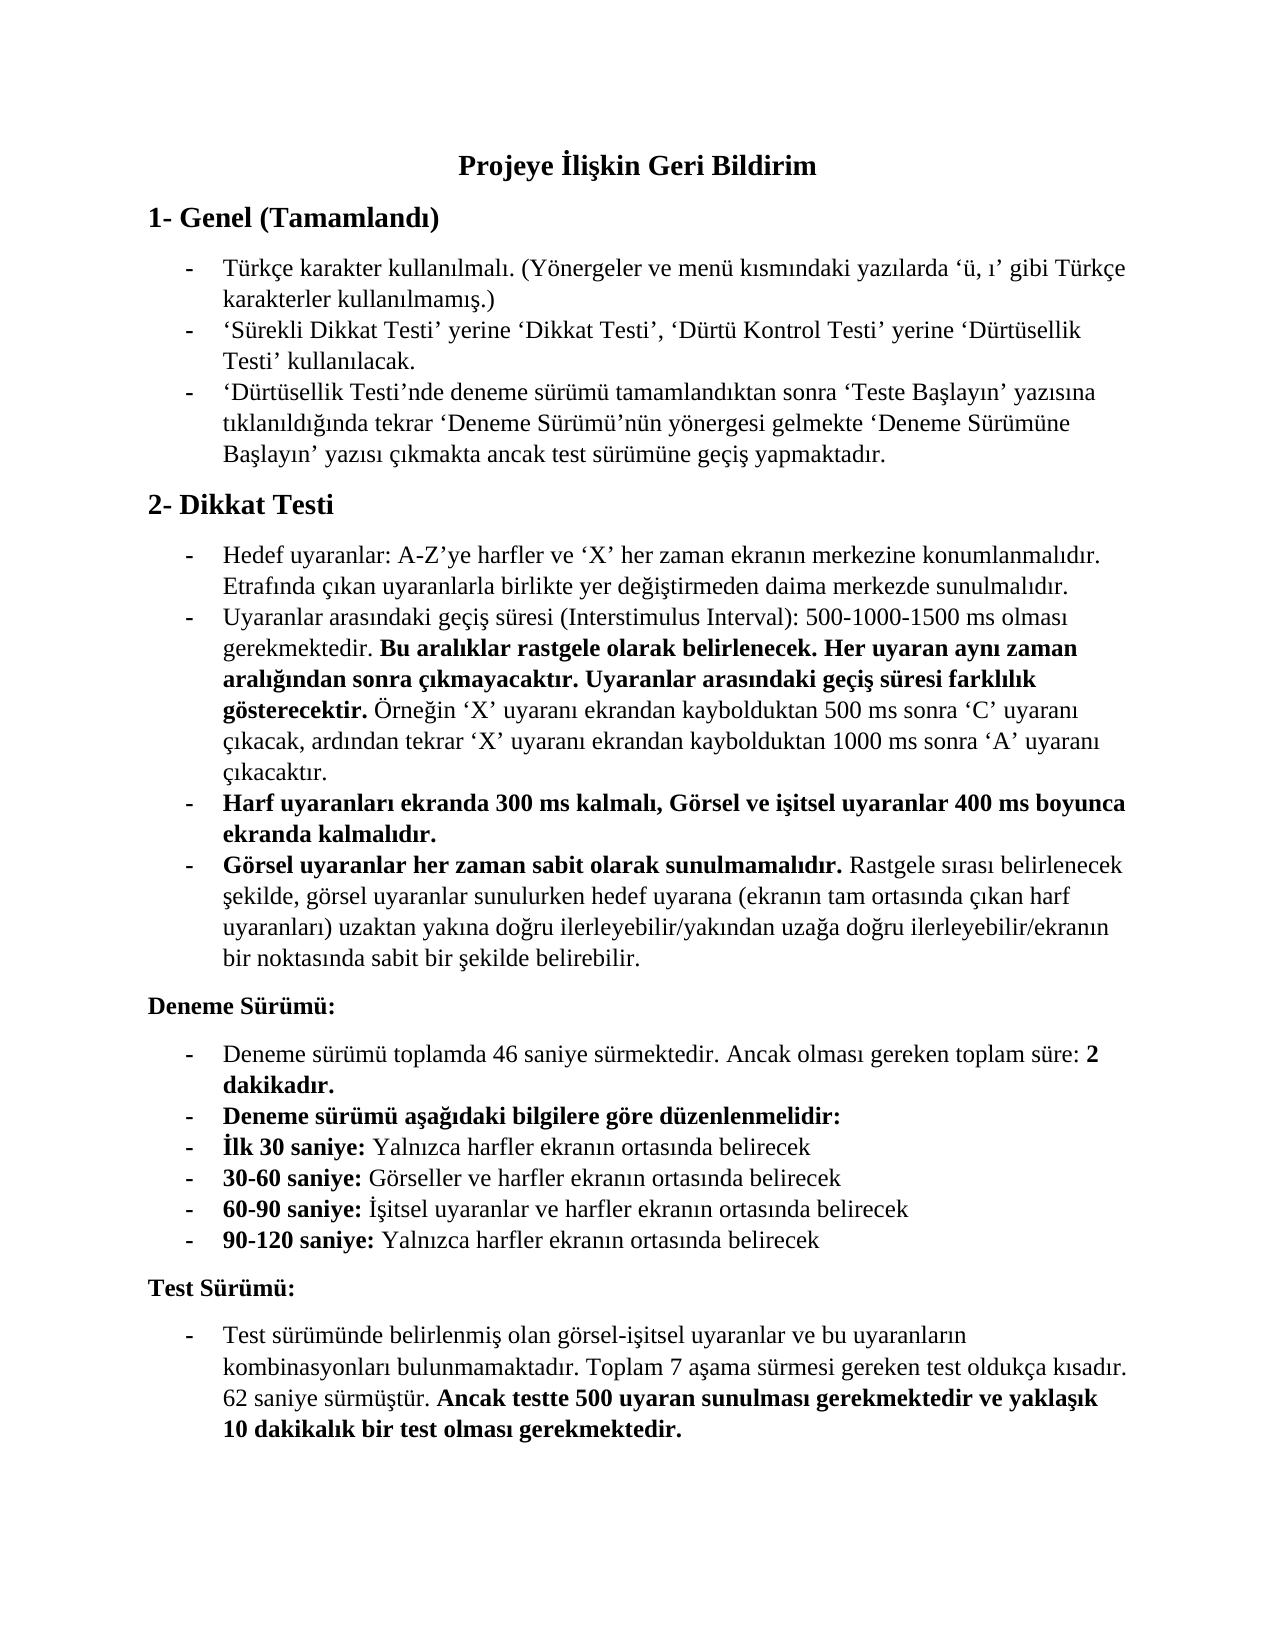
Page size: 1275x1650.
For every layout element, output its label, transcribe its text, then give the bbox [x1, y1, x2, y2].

list Türkçe karakter kullanılmalı. (Yönergeler ve menü kısmındaki yazılarda ‘ü, ı’ gibi Türkçe karakterler kullanılmamış.) [185, 253, 1127, 313]
list 60-90 saniye: İşitsel uyaranlar ve harfler ekranın ortasında belirecek [185, 1194, 1127, 1223]
list Görsel uyaranlar her zaman sabit olarak sunulmamalıdır. Rastgele sırası belirlenecek şekilde, görsel uyaranlar sunulurken hedef uyarana (ekranın tam ortasında çıkan harf uyaranları) uzaktan yakına doğru ilerleyebilir/yakından uzağa doğru ilerleyebilir/ekranın bir noktasında sabit bir şekilde belirebilir. [185, 850, 1127, 972]
list Hedef uyaranlar: A-Z’ye harfler ve ‘X’ her zaman ekranın merkezine konumlanmalıdır. Etrafında çıkan uyaranlarla birlikte yer değiştirmeden daima merkezde sunulmalıdır. [185, 540, 1127, 600]
text Test Sürümü: [148, 1273, 1127, 1302]
list 90-120 saniye: Yalnızca harfler ekranın ortasında belirecek [185, 1225, 1127, 1254]
list Deneme sürümü aşağıdaki bilgilere göre düzenlenmelidir: [185, 1101, 1127, 1130]
list ‘Sürekli Dikkat Testi’ yerine ‘Dikkat Testi’, ‘Dürtü Kontrol Testi’ yerine ‘Dürtüsellik Testi’ kullanılacak. [185, 315, 1127, 375]
list ‘Dürtüsellik Testi’nde deneme sürümü tamamlandıktan sonra ‘Teste Başlayın’ yazısına tıklanıldığında tekrar ‘Deneme Sürümü’nün yönergesi gelmekte ‘Deneme Sürümüne Başlayın’ yazısı çıkmakta ancak test sürümüne geçiş yapmaktadır. [185, 377, 1127, 468]
text Projeye İlişkin Geri Bildirim [148, 148, 1127, 181]
list Deneme sürümü toplamda 46 saniye sürmektedir. Ancak olması gereken toplam süre: 2 dakikadır. [185, 1039, 1127, 1099]
list Uyaranlar arasındaki geçiş süresi (Interstimulus Interval): 500-1000-1500 ms olması gerekmektedir. Bu aralıklar rastgele olarak belirlenecek. Her uyaran aynı zaman aralığından sonra çıkmayacaktır. Uyaranlar arasındaki geçiş süresi farklılık gösterecektir. Örneğin ‘X’ uyaranı ekrandan kaybolduktan 500 ms sonra ‘C’ uyaranı çıkacak, ardından tekrar ‘X’ uyaranı ekrandan kaybolduktan 1000 ms sonra ‘A’ uyaranı çıkacaktır. [185, 602, 1127, 786]
list İlk 30 saniye: Yalnızca harfler ekranın ortasında belirecek [185, 1132, 1127, 1161]
list 30-60 saniye: Görseller ve harfler ekranın ortasında belirecek [185, 1163, 1127, 1192]
text 1- Genel (Tamamlandı) [148, 200, 1127, 234]
list Test sürümünde belirlenmiş olan görsel-işitsel uyaranlar ve bu uyaranların kombinasyonları bulunmamaktadır. Toplam 7 aşama sürmesi gereken test oldukça kısadır. 62 saniye sürmüştür. Ancak testte 500 uyaran sunulması gerekmektedir ve yaklaşık 10 dakikalık bir test olması gerekmektedir. [185, 1321, 1127, 1442]
text 2- Dikkat Testi [148, 487, 1127, 521]
text Deneme Sürümü: [148, 991, 1127, 1020]
list Harf uyaranları ekranda 300 ms kalmalı, Görsel ve işitsel uyaranlar 400 ms boyunca ekranda kalmalıdır. [185, 788, 1127, 848]
